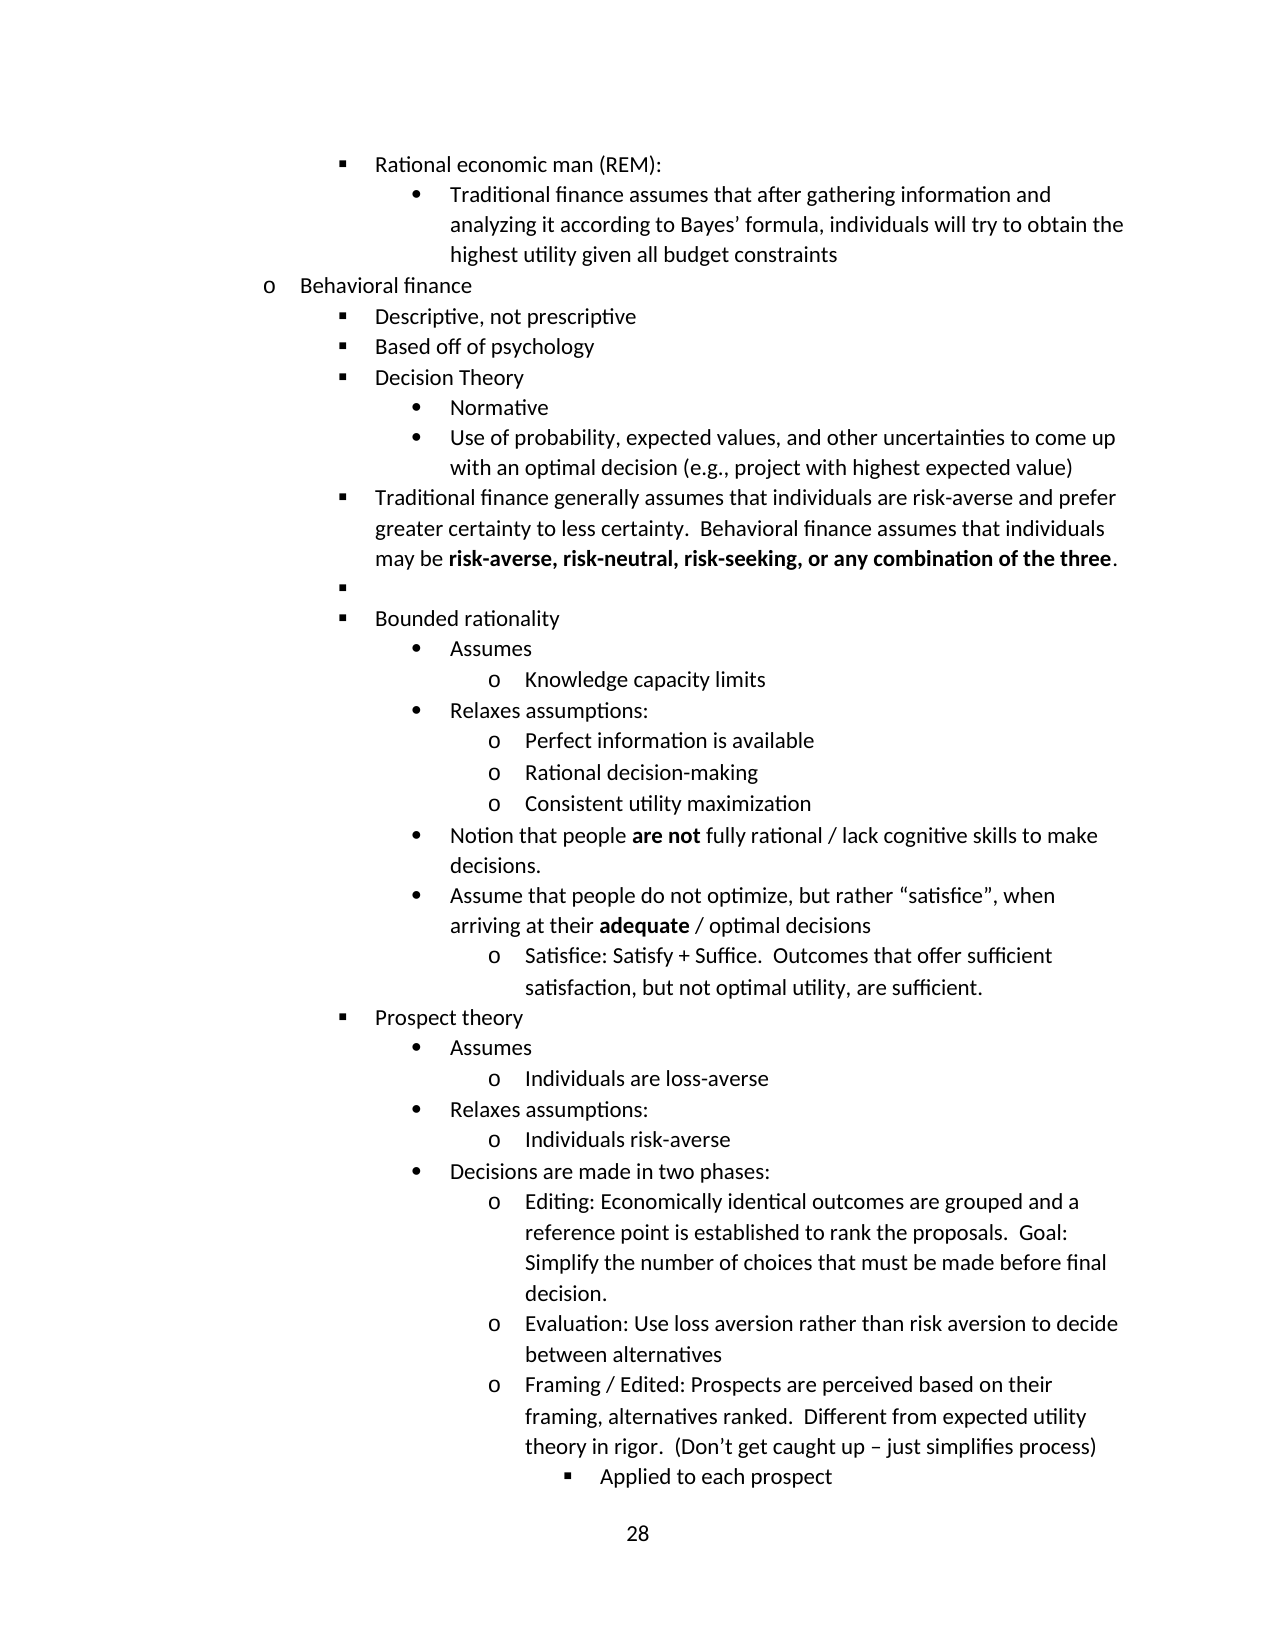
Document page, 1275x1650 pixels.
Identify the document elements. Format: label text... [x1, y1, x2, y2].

list Notion that people are not fully rational / lack cognitive skills to make decisions. [412, 821, 1125, 879]
list Decision Theory [337, 363, 1125, 391]
list Relaxes assumptions: [412, 1095, 1125, 1123]
list Behavioral finance [262, 271, 1125, 300]
list Evaluation: Use loss aversion rather than risk aversion to decide between alternatives [487, 1309, 1125, 1368]
list Rational economic man (REM): [337, 150, 1125, 178]
list Assumes [412, 1033, 1125, 1061]
list Traditional finance assumes that after gathering information and analyzing it according to Bayes’ formula, individuals will try to obtain the highest utility given all budget constraints [412, 180, 1125, 269]
list Descriptive, not prescriptive [337, 302, 1125, 330]
list Use of probability, expected values, and other uncertainties to come up with an optimal decision (e.g., project with highest expected value) [412, 423, 1125, 481]
list Consistent utility maximization [487, 789, 1125, 818]
list Normative [412, 393, 1125, 421]
list Perfect information is available [487, 726, 1125, 756]
list Assume that people do not optimize, but rather “satisfice”, when arriving at their adequate / optimal decisions [412, 881, 1125, 939]
list Applied to each prospect [562, 1462, 1125, 1490]
list Editing: Economically identical outcomes are grouped and a reference point is established to rank the proposals. Goal: Simplify the number of choices that must be made before final decision. [487, 1187, 1125, 1307]
list Framing / Edited: Prospects are perceived based on their framing, alternatives ranked. Different from expected utility theory in rigor. (Don’t get caught up – just simplifies process) [487, 1371, 1125, 1460]
list Decisions are made in two phases: [412, 1157, 1125, 1185]
list Individuals risk-averse [487, 1125, 1125, 1154]
list Individuals are loss-averse [487, 1064, 1125, 1093]
list Bounded rationality [337, 604, 1125, 632]
list Traditional finance generally assumes that individuals are risk-averse and prefer greater certainty to less certainty. Behavioral finance assumes that individuals may be risk-averse, risk-neutral, risk-seeking, or any combination of the three. [337, 483, 1125, 572]
list Satisfice: Satisfy + Suffice. Outcomes that offer sufficient satisfaction, but not optimal utility, are sufficient. [487, 942, 1125, 1001]
list Rational decision-making [487, 758, 1125, 787]
list Based off of psychology [337, 332, 1125, 361]
list Relaxes assumptions: [412, 696, 1125, 724]
list Assumes [412, 634, 1125, 663]
list Knowledge capacity limits [487, 665, 1125, 694]
list Prospect theory [337, 1003, 1125, 1031]
